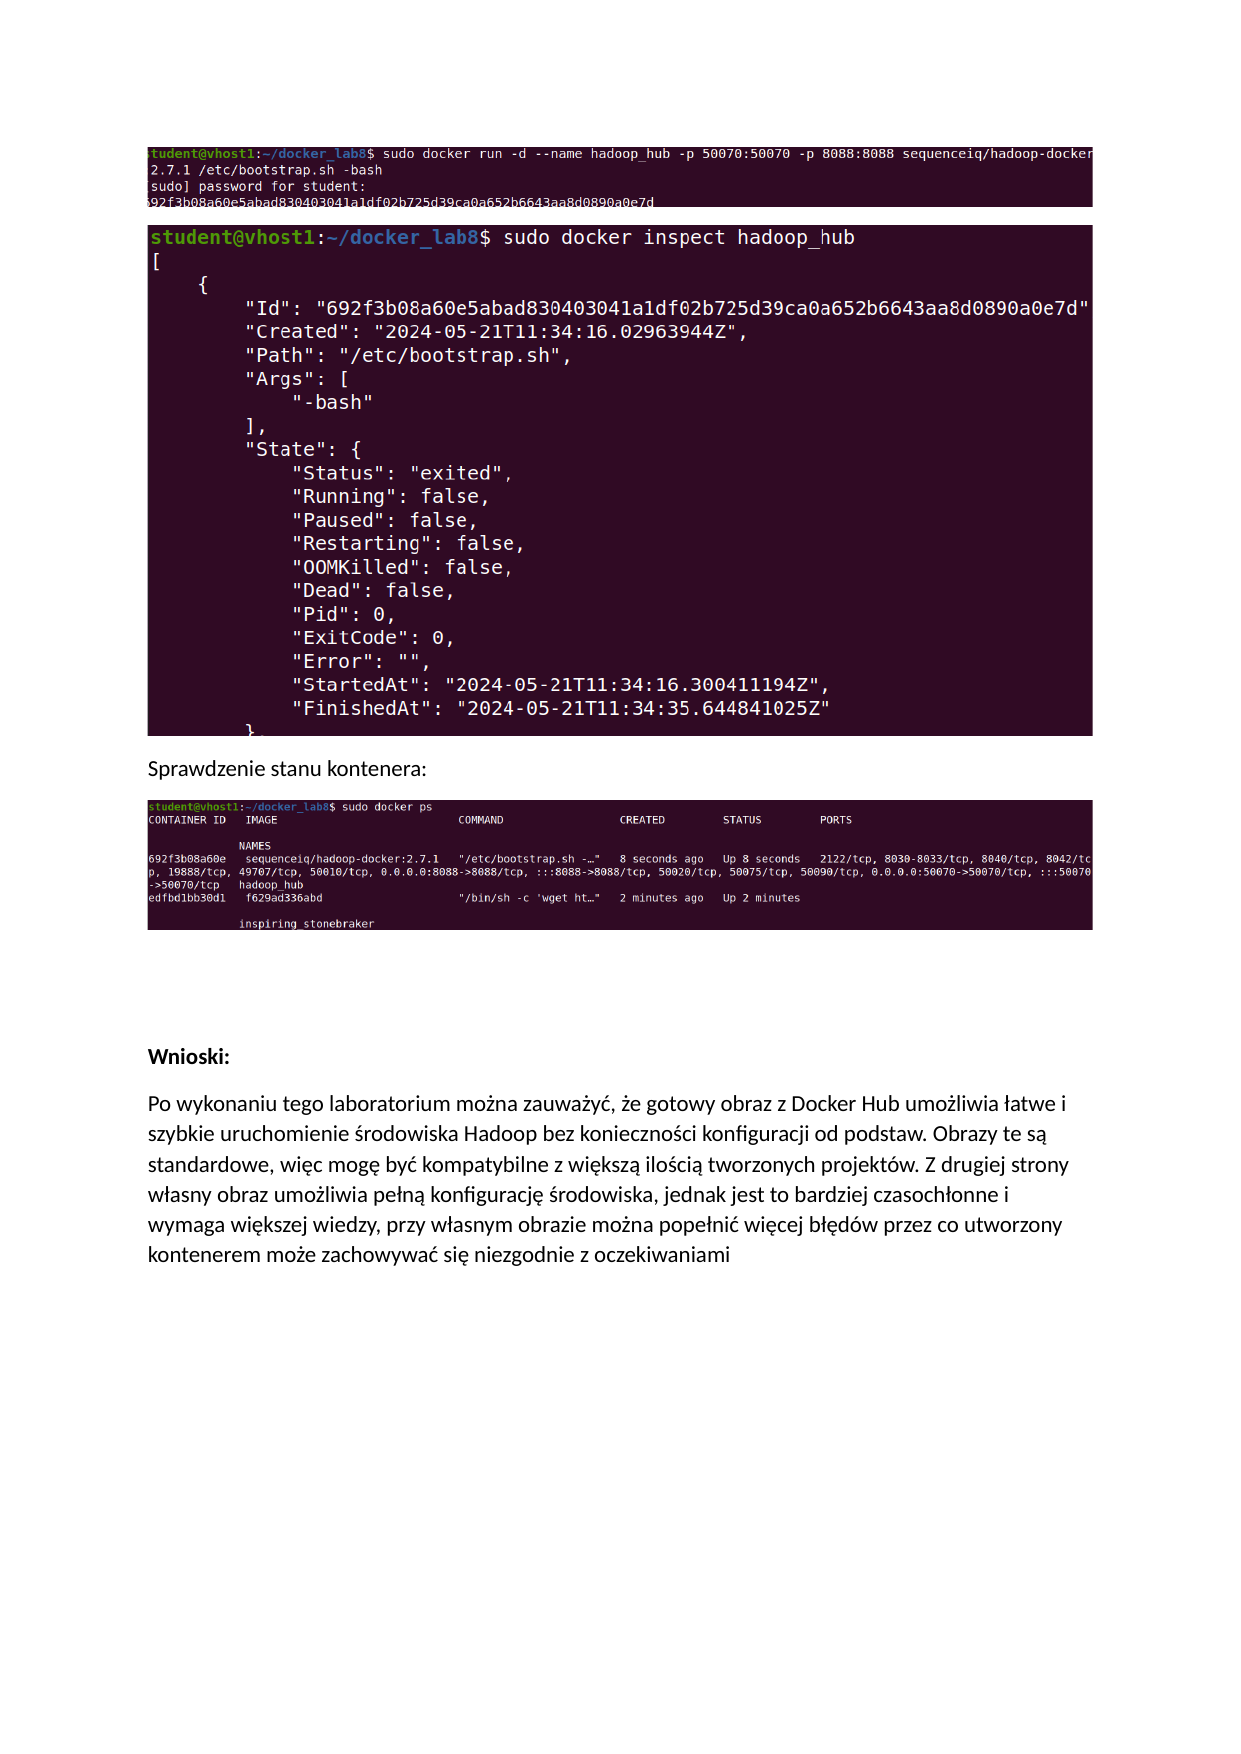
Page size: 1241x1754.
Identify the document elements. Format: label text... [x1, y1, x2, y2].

picture [147, 800, 1093, 930]
text Sprawdzenie stanu kontenera: [148, 754, 1093, 782]
text Po wykonaniu tego laboratorium można zauważyć, że gotowy obraz z Docker Hub umożliwia łatwe i szybkie uruchomienie środowiska Hadoop bez konieczności konfiguracji od podstaw. Obrazy te są standardowe, więc mogę być kompatybilne z większą ilością tworzonych projektów. Z drugiej strony własny obraz umożliwia pełną konfigurację środowiska, jednak jest to bardziej czasochłonne i wymaga większej wiedzy, przy własnym obrazie można popełnić więcej błędów przez co utworzony kontenerem może zachowywać się niezgodnie z oczekiwaniami [148, 1089, 1093, 1268]
text Wnioski: [148, 1042, 1093, 1070]
picture [147, 225, 1093, 736]
picture [147, 147, 1093, 207]
